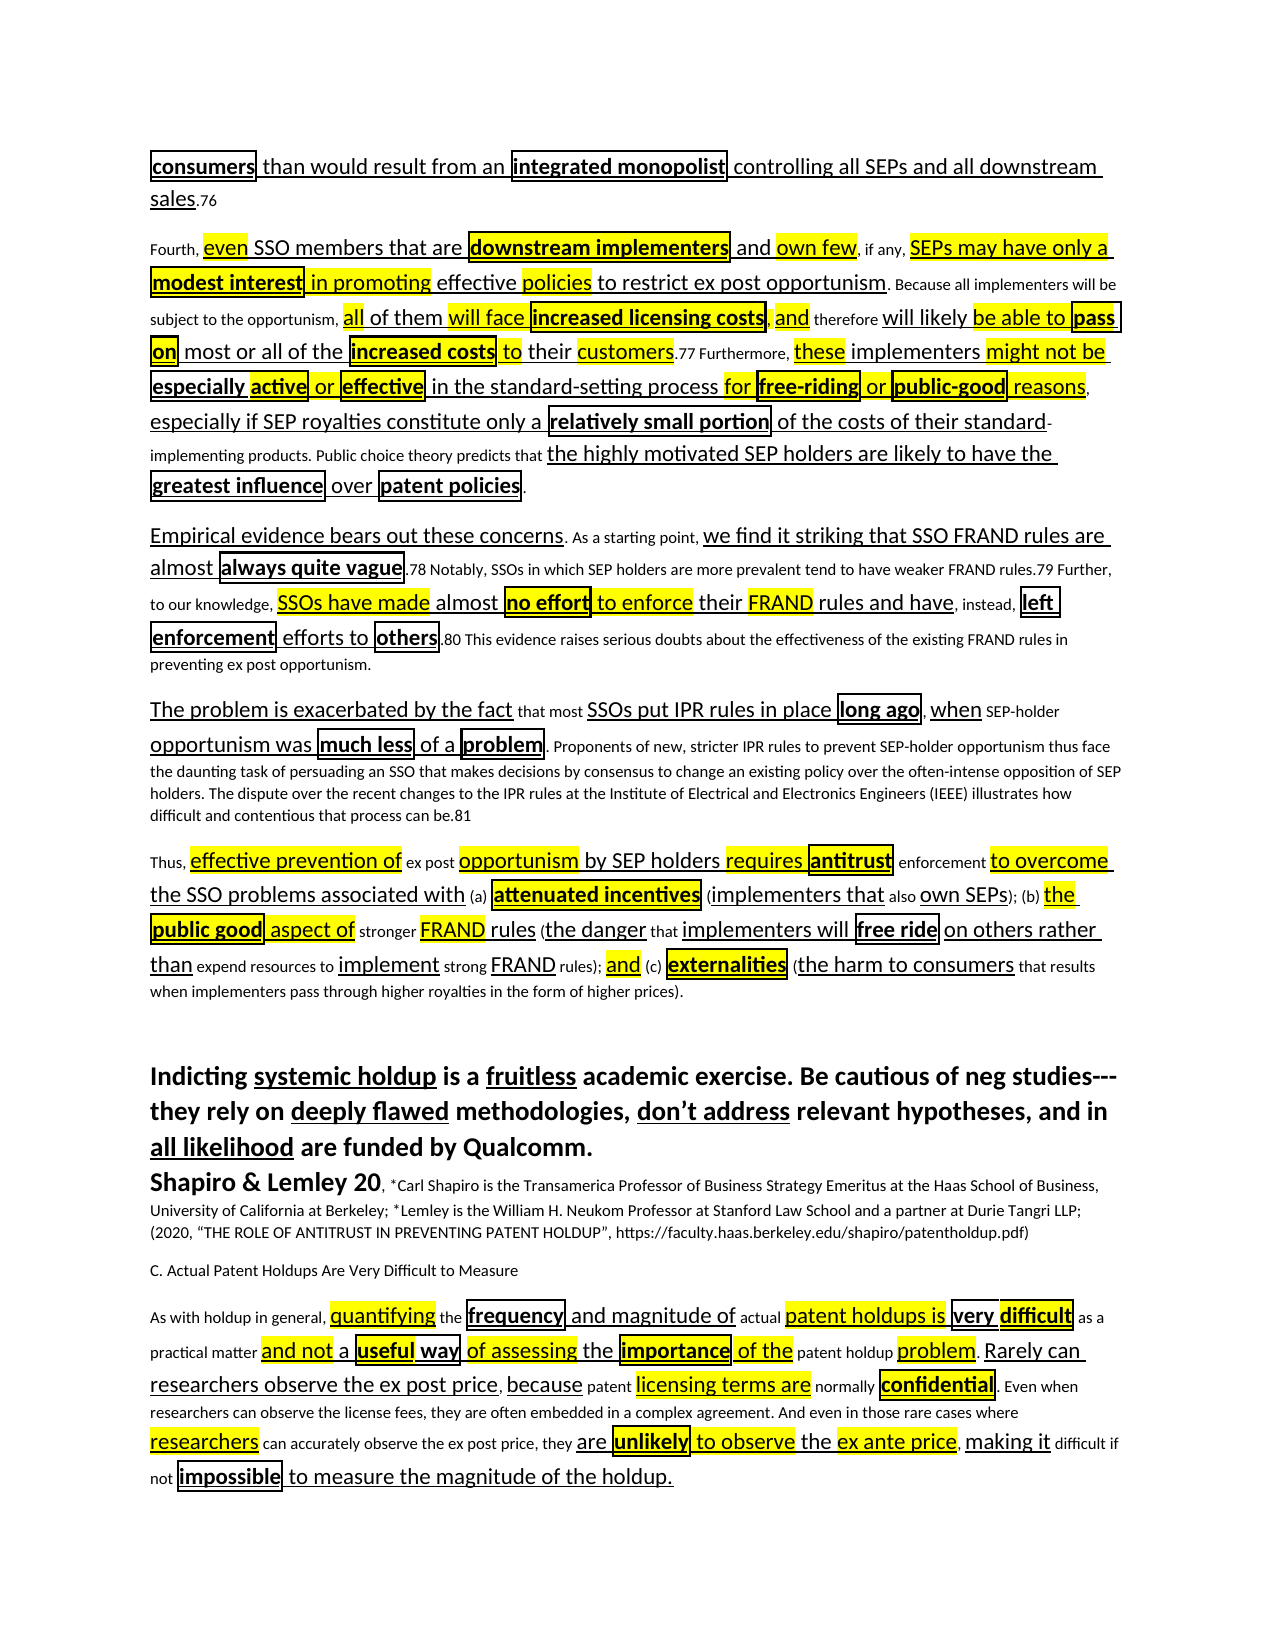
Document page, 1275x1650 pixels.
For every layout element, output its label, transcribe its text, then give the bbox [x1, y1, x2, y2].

text As with holdup in general, quantifying the frequency and magnitude of actual patent holdups is very difficult as a practical matter and not a useful way of assessing the importance of the patent holdup problem. Rarely can researchers observe the ex post price, because patent licensing terms are normally confidential. Even when researchers can observe the license fees, they are often embedded in a complex agreement. And even in those rare cases where researchers can accurately observe the ex post price, they are unlikely to observe the ex ante price, making it difficult if not impossible to measure the magnitude of the holdup. [150, 1299, 1125, 1492]
text Empirical evidence bears out these concerns. As a starting point, we find it striking that SSO FRAND rules are almost always quite vague.78 Notably, SSOs in which SEP holders are more prevalent tend to have weaker FRAND rules.79 Further, to our knowledge, SSOs have made almost no effort to enforce their FRAND rules and have, instead, left enforcement efforts to others.80 This evidence raises serious doubts about the effectiveness of the existing FRAND rules in preventing ex post opportunism. [150, 521, 1125, 675]
text The problem is exacerbated by the fact that most SSOs put IPR rules in place long ago, when SEP-holder opportunism was much less of a problem. Proponents of new, stricter IPR rules to prevent SEP-holder opportunism thus face the daunting task of persuading an SSO that makes decisions by consensus to change an existing policy over the often-intense opposition of SEP holders. The dispute over the recent changes to the IPR rules at the Institute of Electrical and Electronics Engineers (IEEE) illustrates how difficult and contentious that process can be.81 [150, 693, 1125, 826]
text Shapiro & Lemley 20, *Carl Shapiro is the Transamerica Professor of Business Strategy Emeritus at the Haas School of Business, University of California at Berkeley; *Lemley is the William H. Neukom Professor at Stanford Law School and a partner at Durie Tangri LLP; (2020, “THE ROLE OF ANTITRUST IN PREVENTING PATENT HOLDUP”, https://faculty.haas.berkeley.edu/shapiro/patentholdup.pdf) [150, 1166, 1125, 1242]
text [150, 150, 1125, 212]
text C. Actual Patent Holdups Are Very Difficult to Measure [150, 1261, 1125, 1281]
text Thus, effective prevention of ex post opportunism by SEP holders requires antitrust enforcement to overcome the SSO problems associated with (a) attenuated incentives (implementers that also own SEPs); (b) the public good aspect of stronger FRAND rules (the danger that implementers will free ride on others rather than expend resources to implement strong FRAND rules); and (c) externalities (the harm to consumers that results when implementers pass through higher royalties in the form of higher prices). [150, 844, 1125, 1002]
subtitle Indicting systemic holdup is a fruitless academic exercise. Be cautious of neg studies---they rely on deeply flawed methodologies, don’t address relevant hypotheses, and in all likelihood are funded by Qualcomm. [150, 1059, 1125, 1163]
text Fourth, even SSO members that are downstream implementers and own few, if any, SEPs may have only a modest interest in promoting effective policies to restrict ex post opportunism. Because all implementers will be subject to the opportunism, all of them will face increased licensing costs, and therefore will likely be able to pass on most or all of the increased costs to their customers.77 Furthermore, these implementers might not be especially active or effective in the standard-setting process for free-riding or public-good reasons, especially if SEP royalties constitute only a relatively small portion of the costs of their standard-implementing products. Public choice theory predicts that the highly motivated SEP holders are likely to have the greatest influence over patent policies. [150, 231, 1125, 502]
